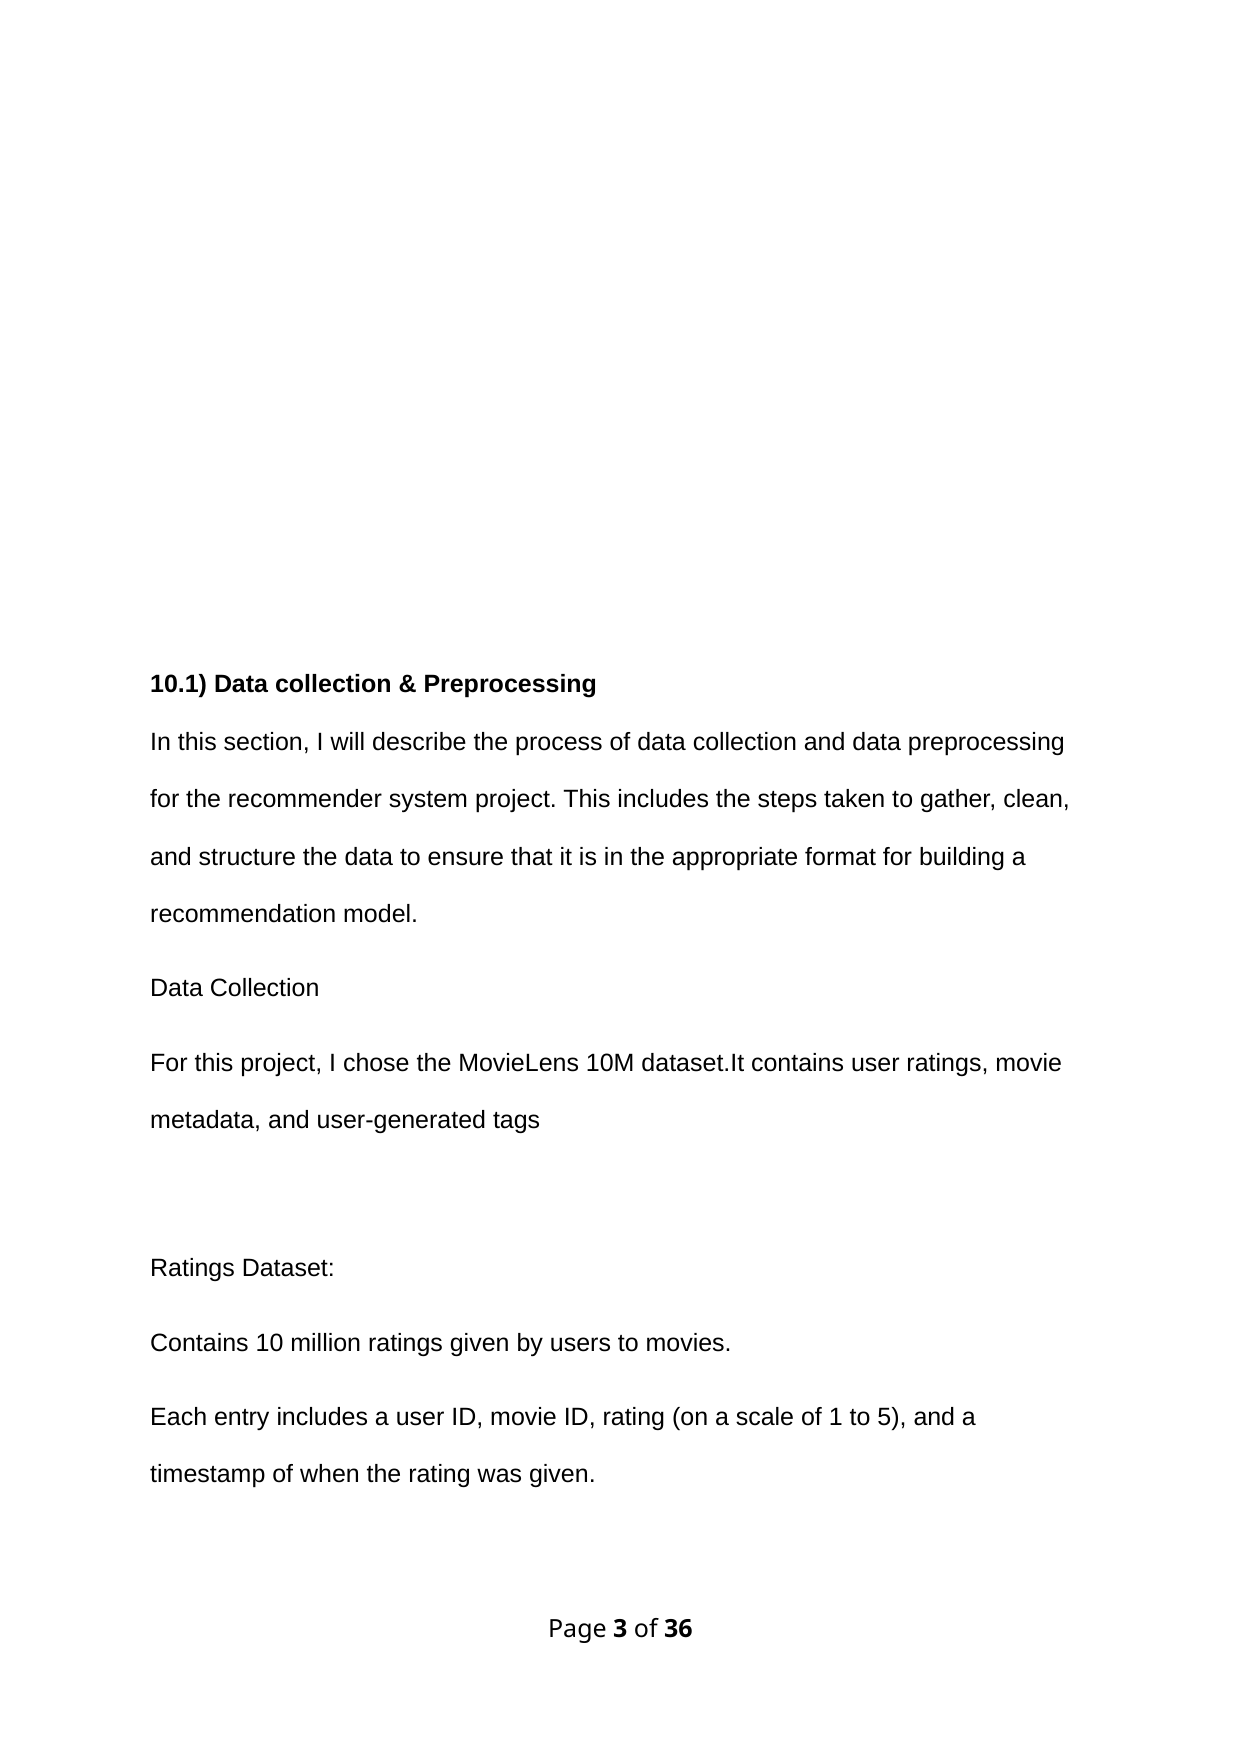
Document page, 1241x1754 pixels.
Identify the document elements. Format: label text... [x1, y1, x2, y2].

text Contains 10 million ratings given by users to movies. [150, 1327, 1090, 1356]
text Each entry includes a user ID, movie ID, rating (on a scale of 1 to 5), and a timestamp of when the rating was given. [150, 1402, 1090, 1488]
text 10.1) Data collection & Preprocessing In this section, I will describe the process of data collection and data preprocessing for the recommender system project. This includes the steps taken to gather, clean, and structure the data to ensure that it is in the appropriate format for building a recommendation model. [150, 669, 1090, 928]
text Data Collection [150, 973, 1090, 1002]
text Ratings Dataset: [150, 1253, 1090, 1282]
text For this project, I chose the MovieLens 10M dataset.It contains user ratings, movie metadata, and user-generated tags [150, 1047, 1090, 1134]
